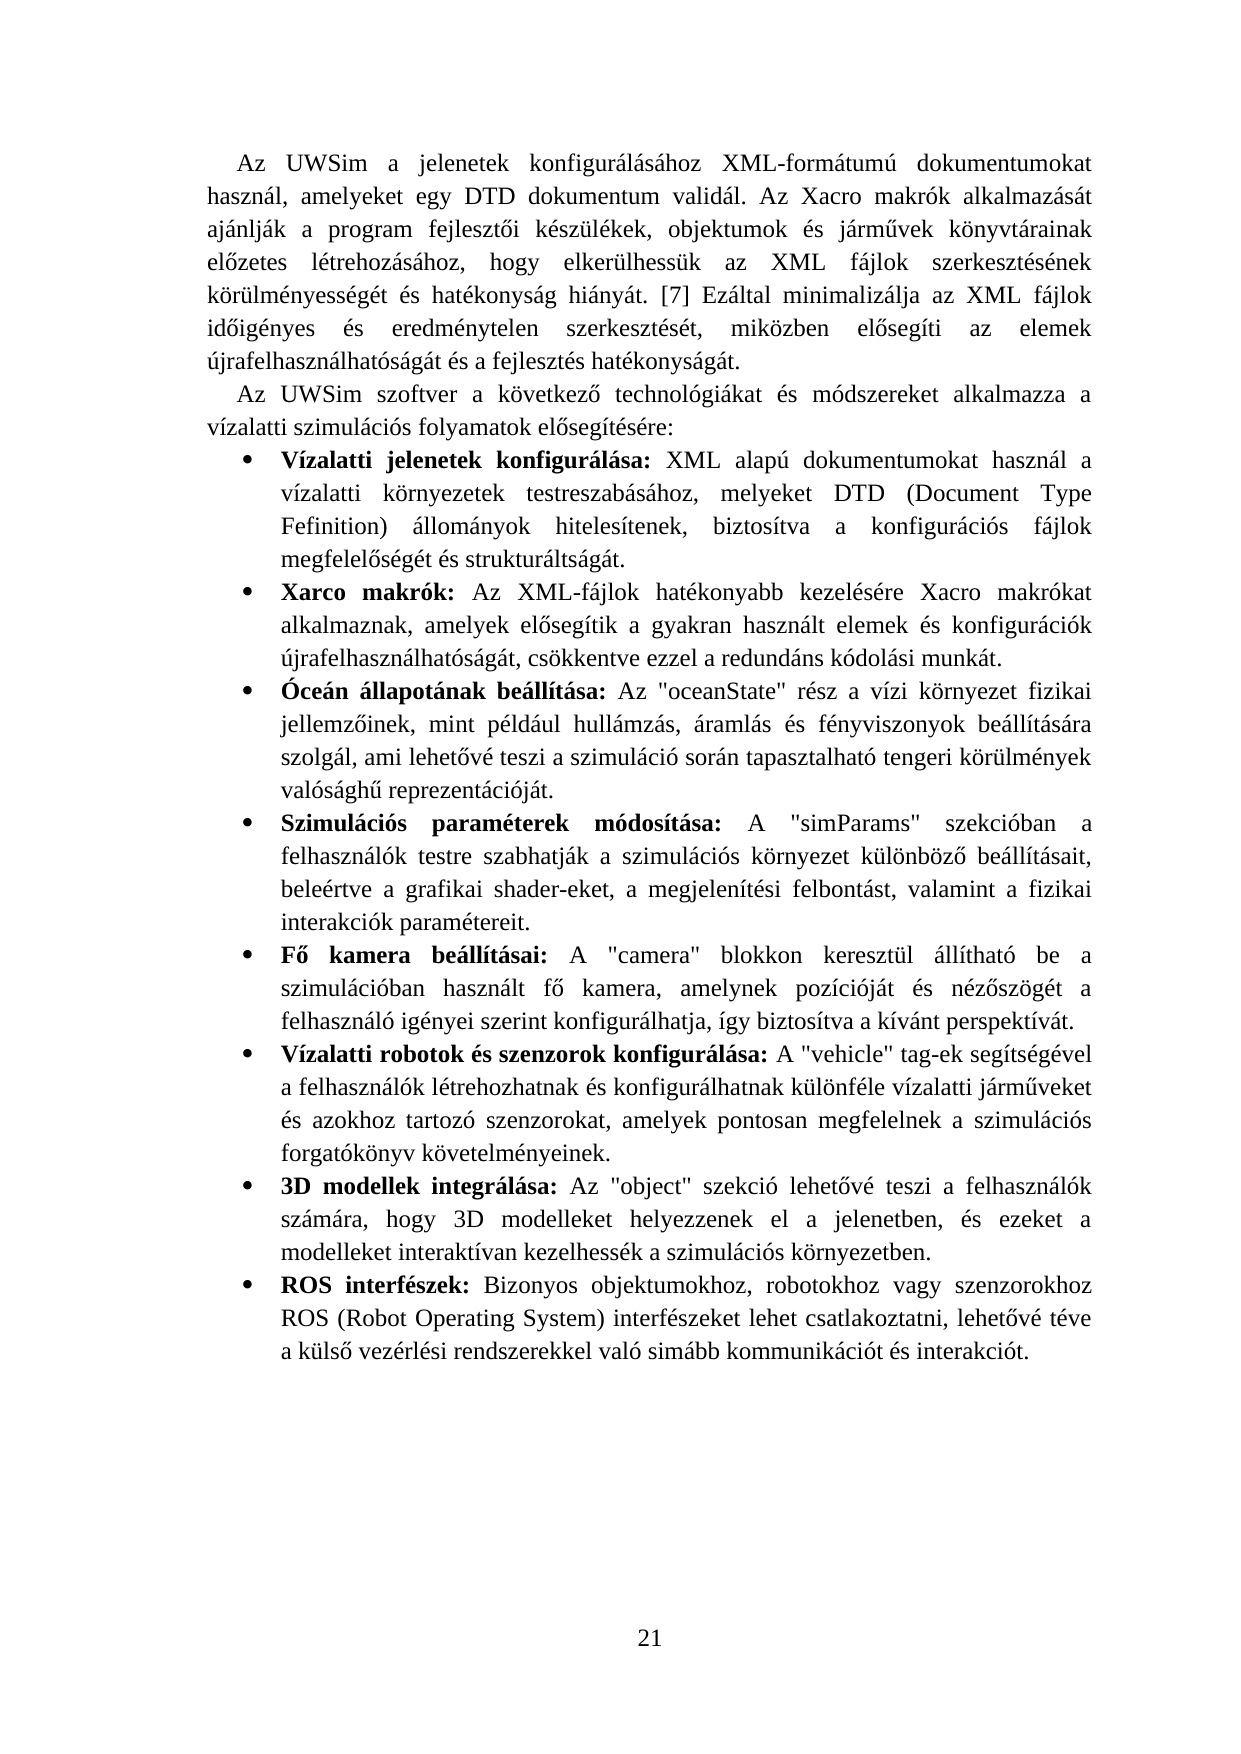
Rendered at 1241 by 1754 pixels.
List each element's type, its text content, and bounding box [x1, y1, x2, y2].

list Fő kamera beállításai: A "camera" blokkon keresztül állítható be a szimulációban használt fő kamera, amelynek pozícióját és nézőszögét a felhasználó igényei szerint konfigurálhatja, így biztosítva a kívánt perspektívát. [243, 940, 1092, 1035]
list Óceán állapotának beállítása: Az "oceanState" rész a vízi környezet fizikai jellemzőinek, mint például hullámzás, áramlás és fényviszonyok beállítására szolgál, ami lehetővé teszi a szimuláció során tapasztalható tengeri körülmények valósághű reprezentációját. [243, 676, 1092, 804]
list 3D modellek integrálása: Az "object" szekció lehetővé teszi a felhasználók számára, hogy 3D modelleket helyezzenek el a jelenetben, és ezeket a modelleket interaktívan kezelhessék a szimulációs környezetben. [243, 1171, 1092, 1266]
list ROS interfészek: Bizonyos objektumokhoz, robotokhoz vagy szenzorokhoz ROS (Robot Operating System) interfészeket lehet csatlakoztatni, lehetővé téve a külső vezérlési rendszerekkel való simább kommunikációt és interakciót. [243, 1270, 1092, 1365]
text Az UWSim szoftver a következő technológiákat és módszereket alkalmazza a vízalatti szimulációs folyamatok elősegítésére: [207, 379, 1092, 441]
list Szimulációs paraméterek módosítása: A "simParams" szekcióban a felhasználók testre szabhatják a szimulációs környezet különböző beállításait, beleértve a grafikai shader-eket, a megjelenítési felbontást, valamint a fizikai interakciók paramétereit. [243, 808, 1092, 936]
text Az UWSim a jelenetek konfigurálásához XML-formátumú dokumentumokat használ, amelyeket egy DTD dokumentum validál. Az Xacro makrók alkalmazását ajánlják a program fejlesztői készülékek, objektumok és járművek könyvtárainak előzetes létrehozásához, hogy elkerülhessük az XML fájlok szerkesztésének körülményességét és hatékonyság hiányát. Ezáltal minimalizálja az XML fájlok időigényes és eredménytelen szerkesztését, miközben elősegíti az elemek újrafelhasználhatóságát és a fejlesztés hatékonyságát. [207, 148, 1092, 374]
list Vízalatti robotok és szenzorok konfigurálása: A "vehicle" tag-ek segítségével a felhasználók létrehozhatnak és konfigurálhatnak különféle vízalatti járműveket és azokhoz tartozó szenzorokat, amelyek pontosan megfelelnek a szimulációs forgatókönyv követelményeinek. [243, 1039, 1092, 1167]
list Vízalatti jelenetek konfigurálása: XML alapú dokumentumokat használ a vízalatti környezetek testreszabásához, melyeket DTD (Document Type Fefinition) állományok hitelesítenek, biztosítva a konfigurációs fájlok megfelelőségét és strukturáltságát. [243, 445, 1092, 573]
list Xarco makrók: Az XML-fájlok hatékonyabb kezelésére Xacro makrókat alkalmaznak, amelyek elősegítik a gyakran használt elemek és konfigurációk újrafelhasználhatóságát, csökkentve ezzel a redundáns kódolási munkát. [243, 577, 1092, 672]
